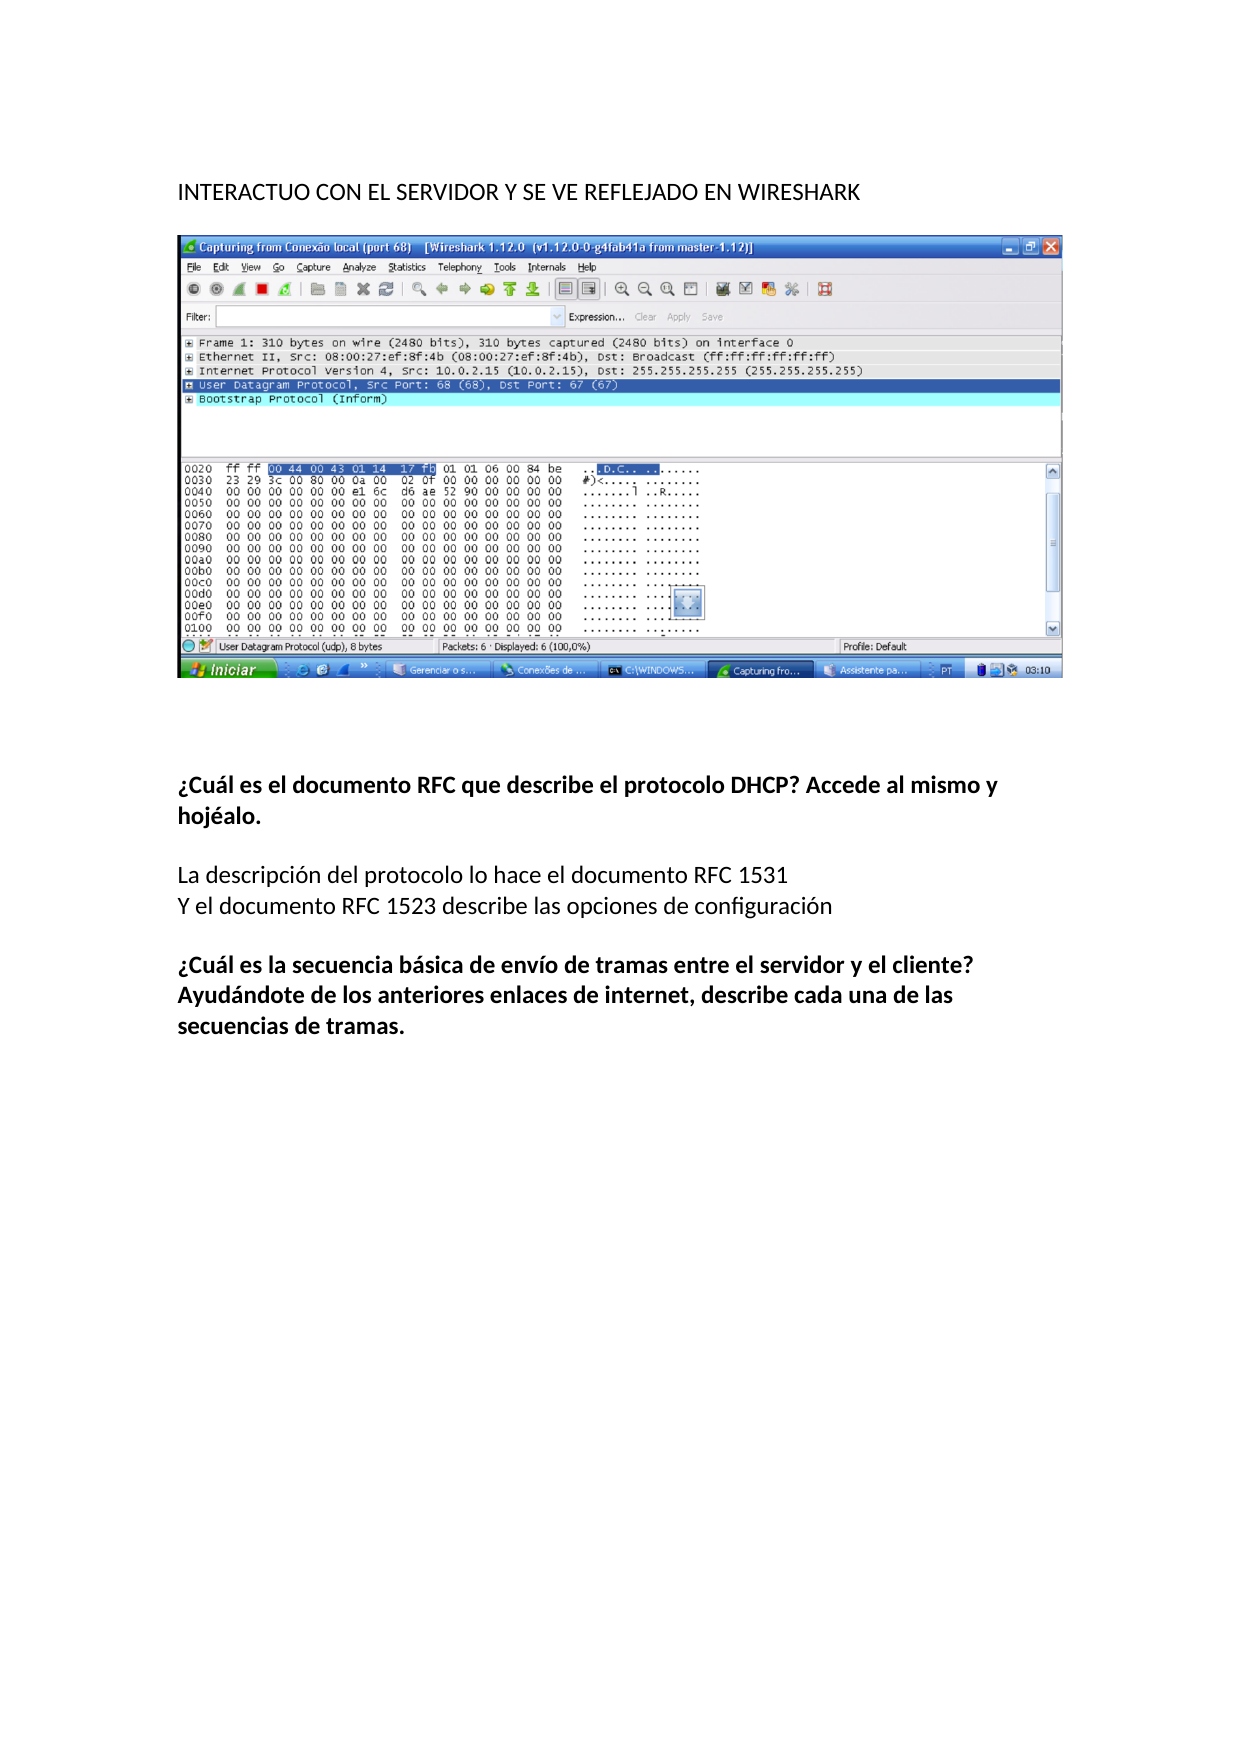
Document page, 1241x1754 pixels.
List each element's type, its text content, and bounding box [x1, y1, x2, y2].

text Y el documento RFC 1523 describe las opciones de configuración [177, 890, 1063, 920]
text ¿Cuál es la secuencia básica de envío de tramas entre el servidor y el cliente? Ayudándote de los anteriores enlaces de internet, describe cada una de las secuencias de tramas. [177, 949, 1063, 1041]
picture [177, 235, 1063, 678]
text La descripción del protocolo lo hace el documento RFC 1531 [177, 859, 1063, 890]
text ¿Cuál es el documento RFC que describe el protocolo DHCP? Accede al mismo y hojéalo. [177, 769, 1063, 831]
text INTERACTUO CON EL SERVIDOR Y SE VE REFLEJADO EN WIRESHARK [177, 176, 1063, 207]
